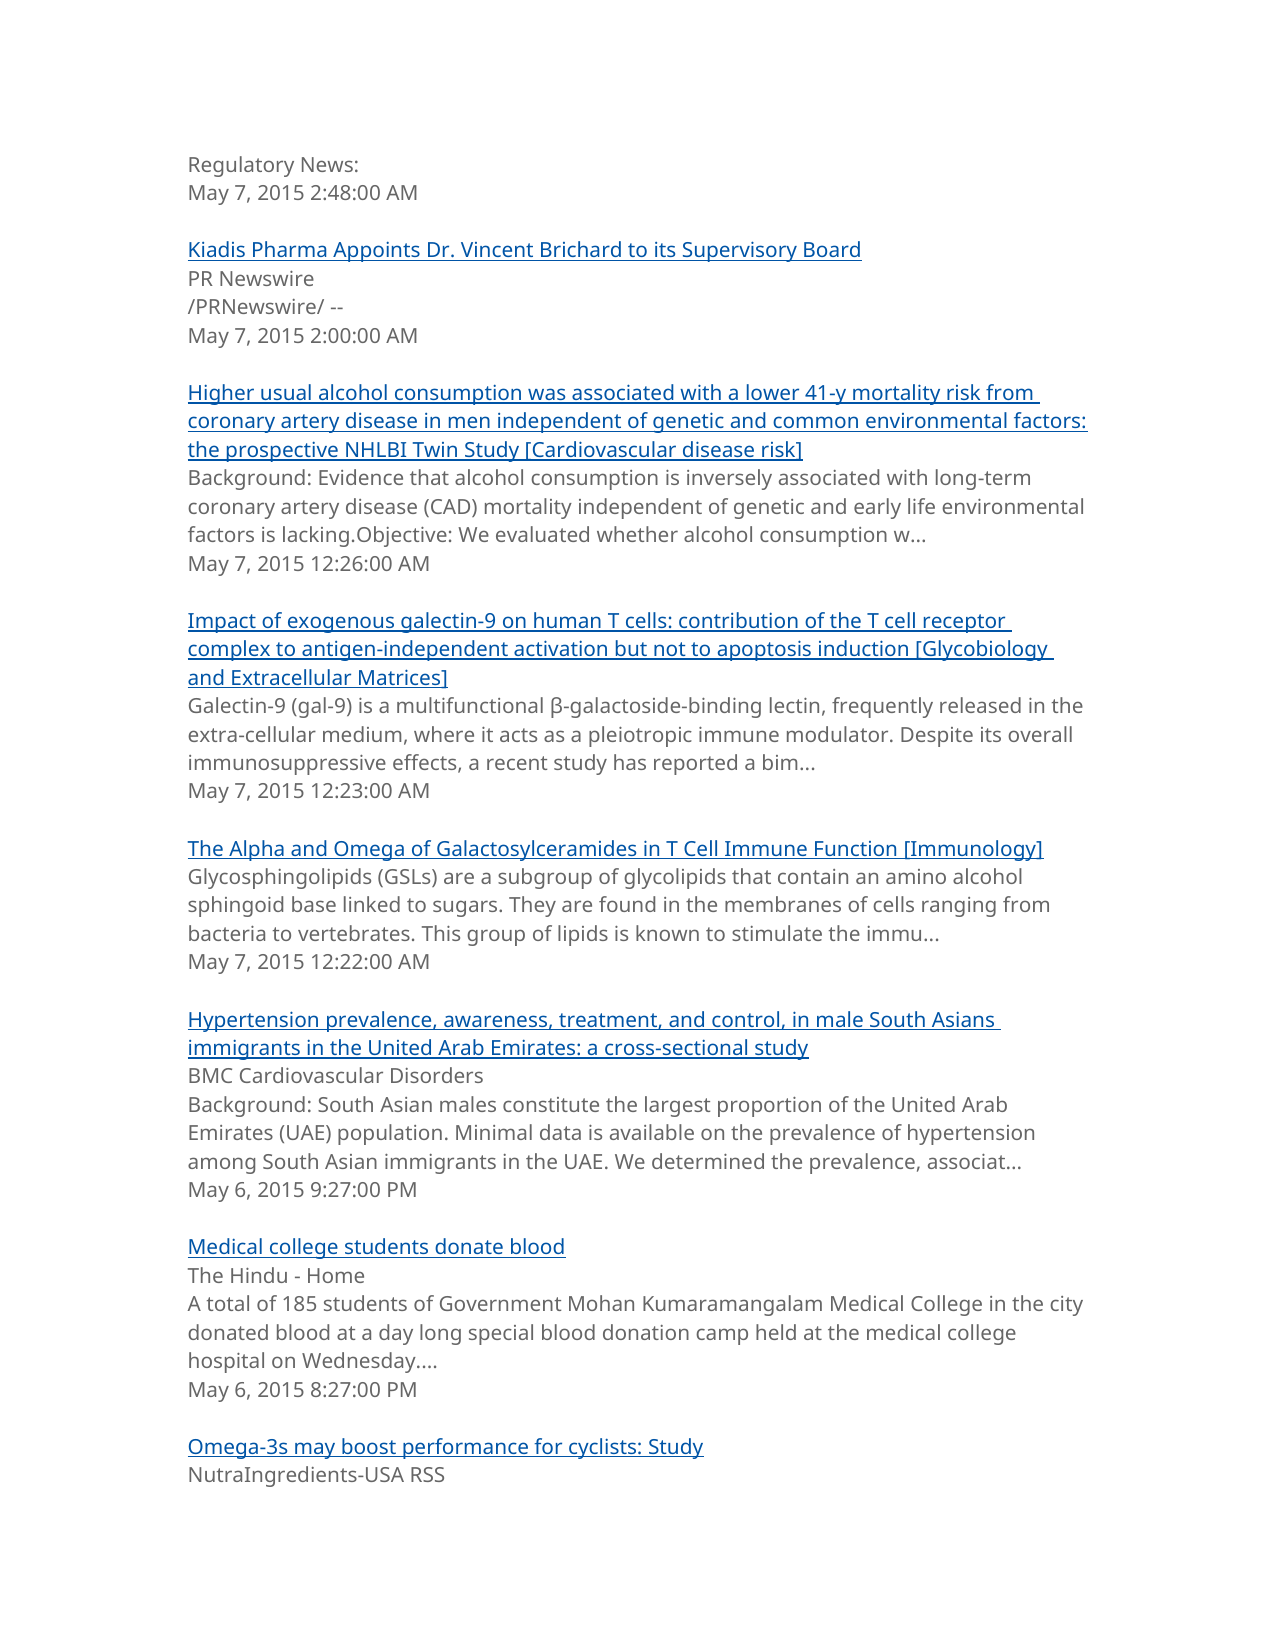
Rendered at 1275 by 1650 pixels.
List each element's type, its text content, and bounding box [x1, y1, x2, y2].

text PR Newswire [187, 264, 1087, 292]
text May 7, 2015 2:48:00 AM [187, 178, 1087, 207]
text A total of 185 students of Government Mohan Kumaramangalam Medical College in the city donated blood at a day long special blood donation camp held at the medical college hospital on Wednesday.... [187, 1289, 1087, 1375]
text Omega-3s may boost performance for cyclists: Study [187, 1432, 1087, 1460]
text NutraIngredients-USA RSS [187, 1460, 1087, 1489]
text May 6, 2015 9:27:00 PM [187, 1175, 1087, 1204]
text Higher usual alcohol consumption was associated with a lower 41-y mortality risk from coronary artery disease in men independent of genetic and common environmental factors: the prospective NHLBI Twin Study [Cardiovascular disease risk] [187, 432, 1087, 463]
text Kiadis Pharma Appoints Dr. Vincent Brichard to its Supervisory Board [187, 236, 1087, 264]
text Background: Evidence that alcohol consumption is inversely associated with long-term coronary artery disease (CAD) mortality independent of genetic and early life environmental factors is lacking.Objective: We evaluated whether alcohol consumption w... [187, 463, 1087, 549]
text May 6, 2015 8:27:00 PM [187, 1375, 1087, 1403]
text BMC Cardiovascular Disorders [187, 1062, 1087, 1090]
text Impact of exogenous galectin-9 on human T cells: contribution of the T cell receptor complex to antigen-independent activation but not to apoptosis induction [Glycobiology and Extracellular Matrices] [187, 606, 1087, 691]
text Medical college students donate blood [187, 1232, 1087, 1261]
text Background: South Asian males constitute the largest proportion of the United Arab Emirates (UAE) population. Minimal data is available on the prevalence of hypertension among South Asian immigrants in the UAE. We determined the prevalence, associat... [187, 1090, 1087, 1175]
text /PRNewswire/ -- [187, 292, 1087, 321]
text Hypertension prevalence, awareness, treatment, and control, in male South Asians immigrants in the United Arab Emirates: a cross-sectional study [187, 1005, 1087, 1062]
text May 7, 2015 2:00:00 AM [187, 321, 1087, 349]
text Regulatory News: [187, 150, 1087, 178]
text The Alpha and Omega of Galactosylceramides in T Cell Immune Function [Immunology] [187, 834, 1087, 862]
text Higher usual alcohol consumption was associated with a lower 41-y mortality risk from coronary artery disease in men independent of genetic and common environmental factors: the prospective NHLBI Twin Study [Cardiovascular disease risk] [187, 378, 1087, 431]
text May 7, 2015 12:26:00 AM [187, 549, 1087, 577]
text May 7, 2015 12:22:00 AM [187, 947, 1087, 976]
text Galectin-9 (gal-9) is a multifunctional β-galactoside-binding lectin, frequently released in the extra-cellular medium, where it acts as a pleiotropic immune modulator. Despite its overall immunosuppressive effects, a recent study has reported a bim... [187, 691, 1087, 777]
text The Hindu - Home [187, 1261, 1087, 1289]
text May 7, 2015 12:23:00 AM [187, 777, 1087, 805]
text Glycosphingolipids (GSLs) are a subgroup of glycolipids that contain an amino alcohol sphingoid base linked to sugars. They are found in the membranes of cells ranging from bacteria to vertebrates. This group of lipids is known to stimulate the immu... [187, 862, 1087, 947]
